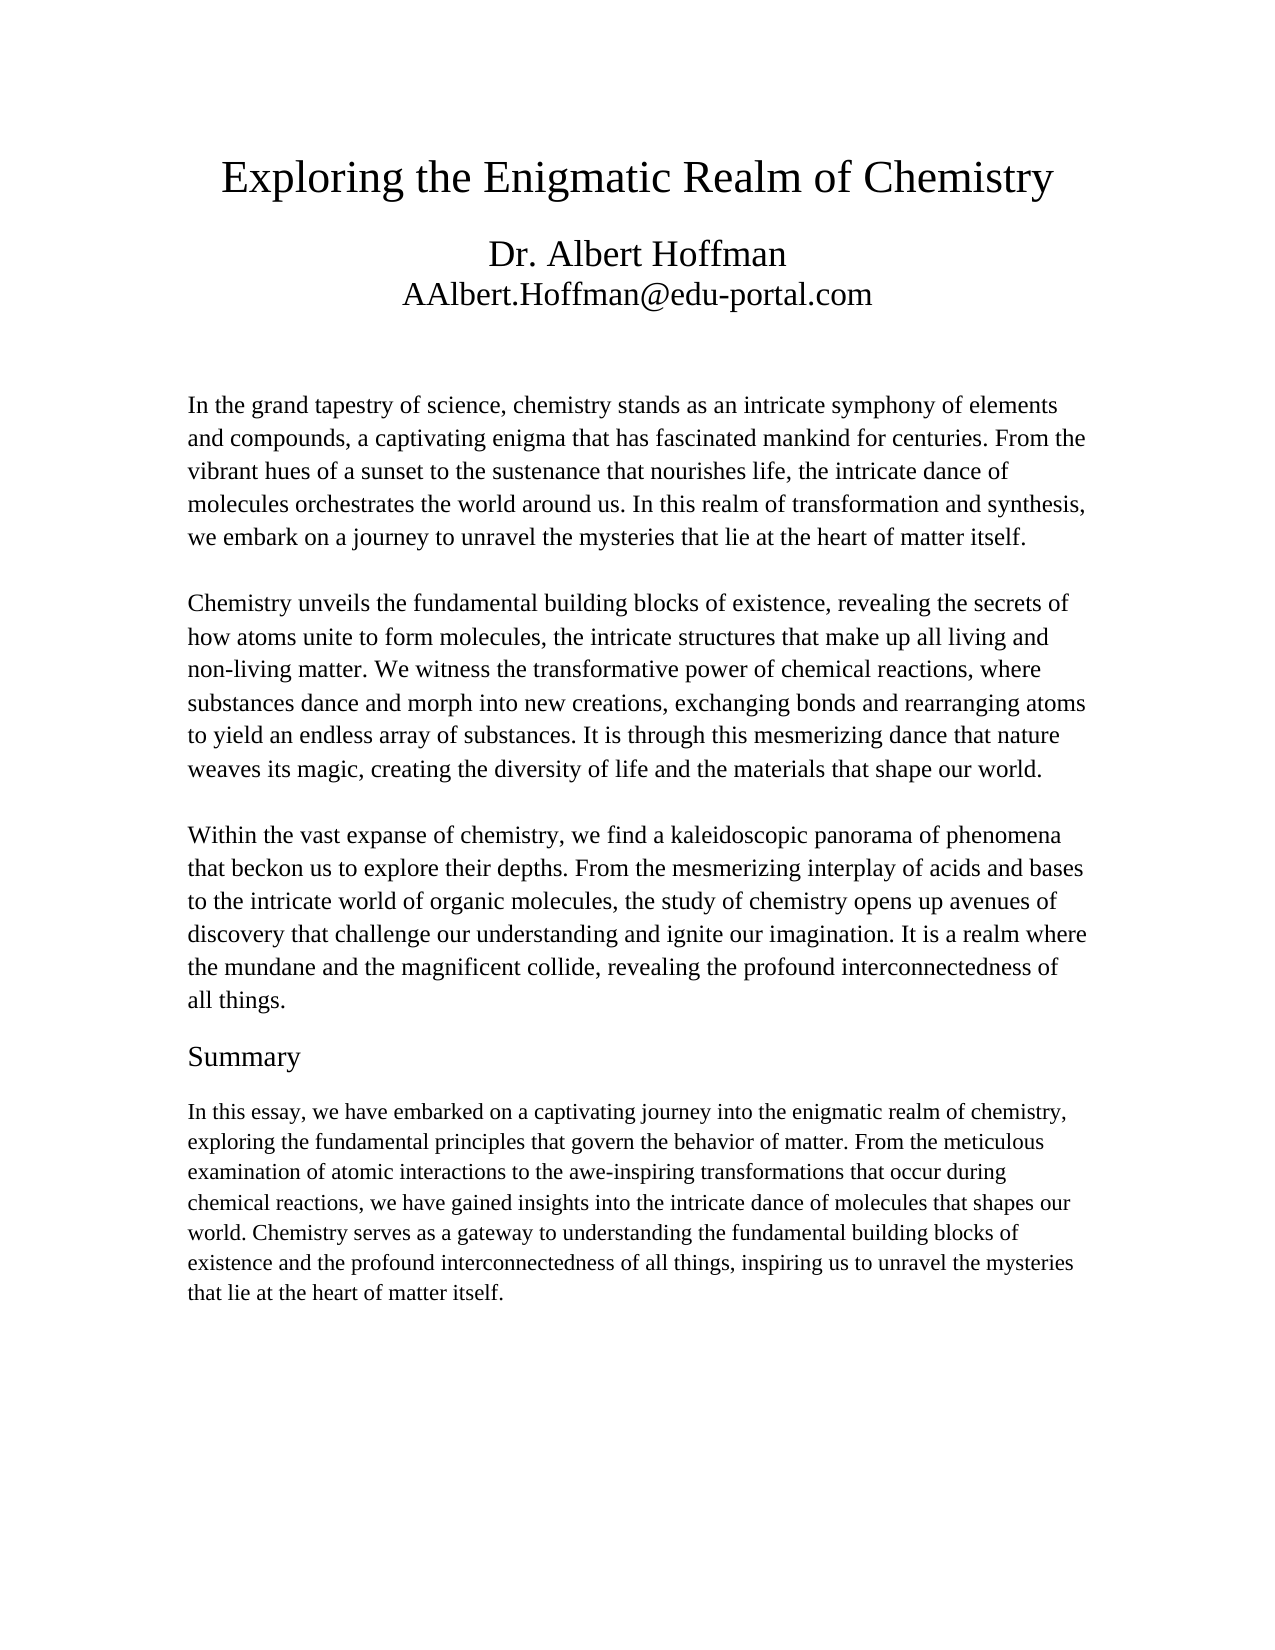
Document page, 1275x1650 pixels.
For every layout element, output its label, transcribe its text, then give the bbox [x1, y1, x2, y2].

text Exploring the Enigmatic Realm of Chemistry [187, 150, 1087, 203]
text In the grand tapestry of science, chemistry stands as an intricate symphony of elements and compounds, a captivating enigma that has fascinated mankind for centuries. From the vibrant hues of a sunset to the sustenance that nourishes life, the intricate dance of molecules orchestrates the world around us. In this realm of transformation and synthesis, we embark on a journey to unravel the mysteries that lie at the heart of matter itself. Chemistry unveils the fundamental building blocks of existence, revealing the secrets of how atoms unite to form molecules, the intricate structures that make up all living and non-living matter. We witness the transformative power of chemical reactions, where substances dance and morph into new creations, exchanging bonds and rearranging atoms to yield an endless array of substances. It is through this mesmerizing dance that nature weaves its magic, creating the diversity of life and the materials that shape our world. Within the vast expanse of chemistry, we find a kaleidoscopic panorama of phenomena that beckon us to explore their depths. From the mesmerizing interplay of acids and bases to the intricate world of organic molecules, the study of chemistry opens up avenues of discovery that challenge our understanding and ignite our imagination. It is a realm where the mundane and the magnificent collide, revealing the profound interconnectedness of all things. [187, 390, 1087, 1013]
text AAlbert.Hoffman@edu-portal.com [187, 274, 1087, 313]
text Dr. Albert Hoffman [187, 231, 1087, 274]
text Summary [187, 1039, 1087, 1072]
text In this essay, we have embarked on a captivating journey into the enigmatic realm of chemistry, exploring the fundamental principles that govern the behavior of matter. From the meticulous examination of atomic interactions to the awe-inspiring transformations that occur during chemical reactions, we have gained insights into the intricate dance of molecules that shapes our world. Chemistry serves as a gateway to understanding the fundamental building blocks of existence and the profound interconnectedness of all things, inspiring us to unravel the mysteries that lie at the heart of matter itself. [187, 1098, 1087, 1306]
